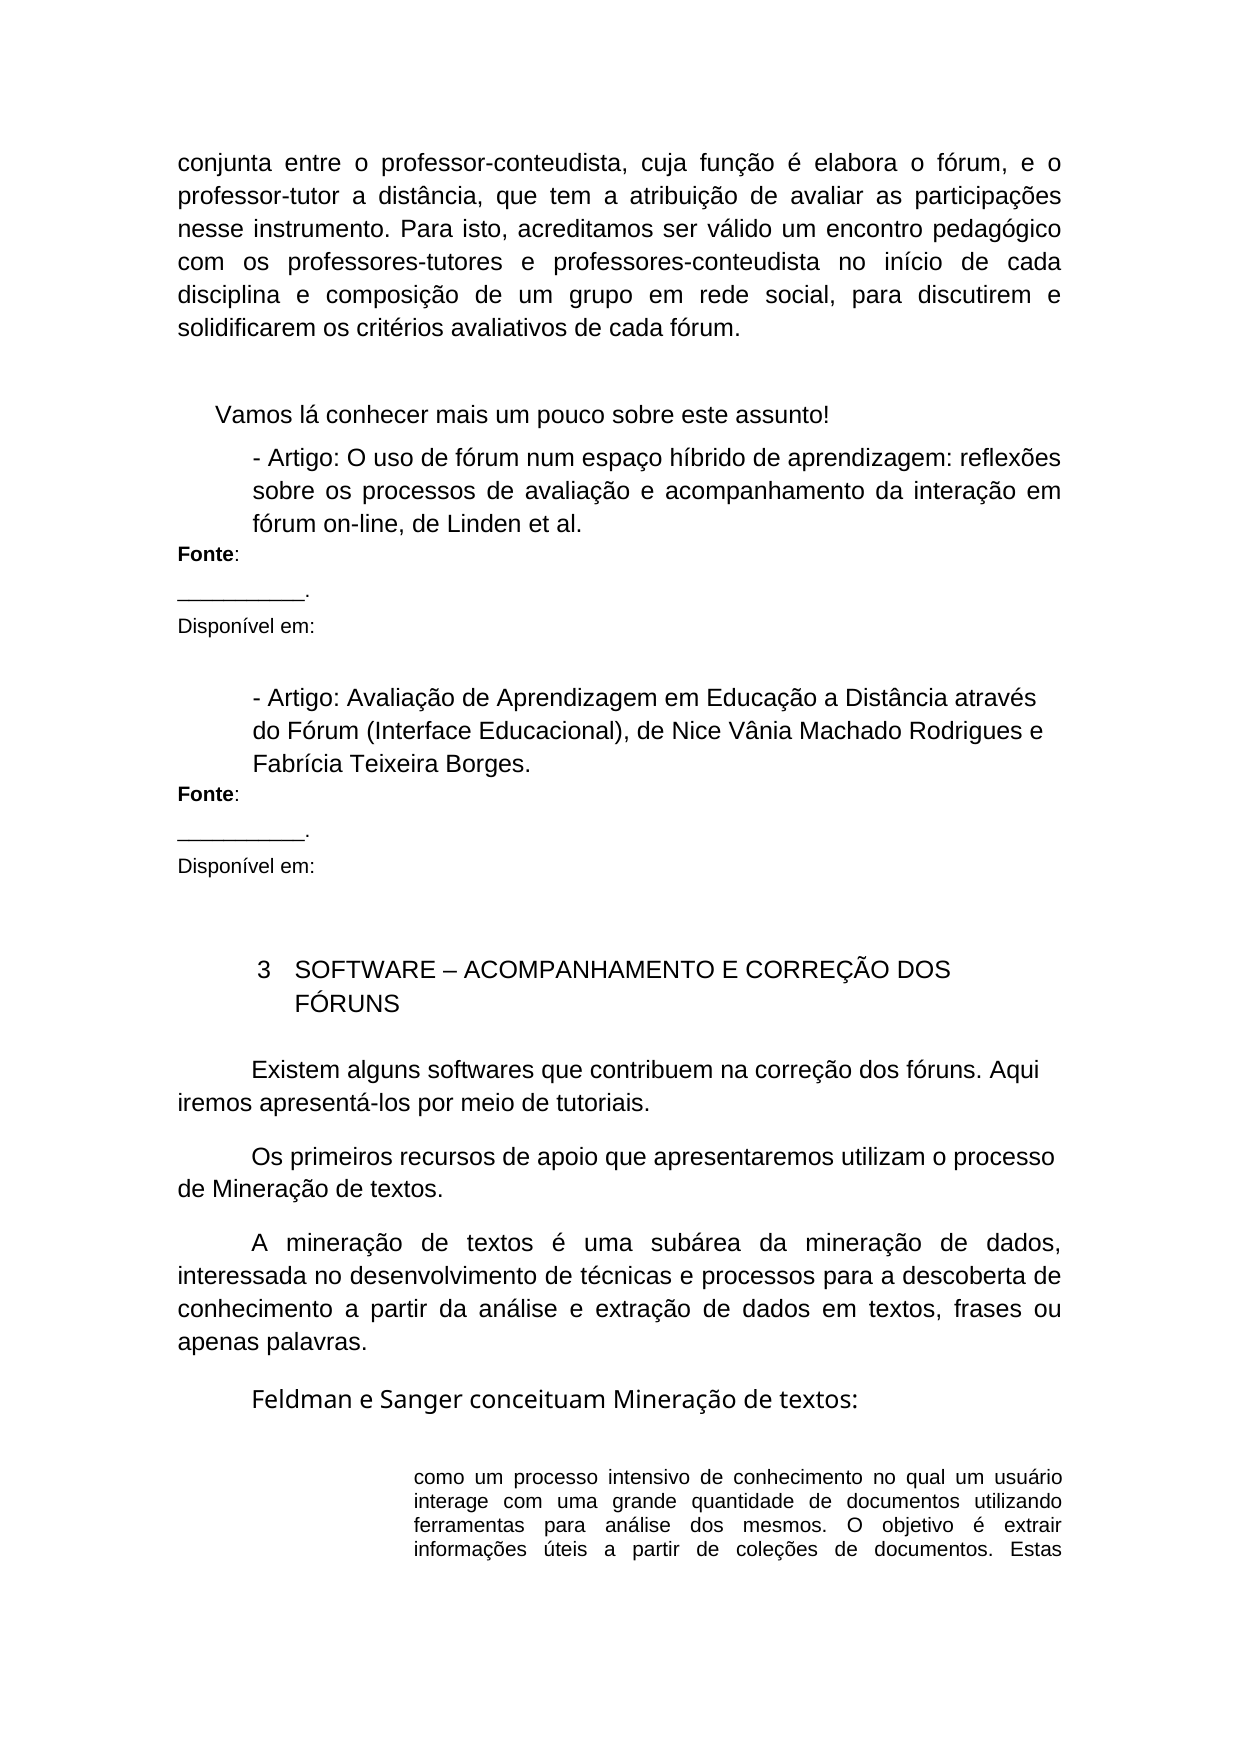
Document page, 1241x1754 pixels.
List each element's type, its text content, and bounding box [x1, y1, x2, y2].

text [177, 148, 1063, 341]
list SOFTWARE – ACOMPANHAMENTO E CORREÇÃO DOS FÓRUNS [257, 956, 1063, 1017]
list A mineração de textos é uma subárea da mineração de dados, interessada no desenvolvimento de técnicas e processos para a descoberta de conhecimento a partir da análise e extração de dados em textos, frases ou apenas palavras. [177, 1228, 1063, 1356]
text ___________. [177, 578, 1063, 602]
list Feldman e Sanger conceituam Mineração de textos: [177, 1381, 1063, 1415]
list Vamos lá conhecer mais um pouco sobre este assunto! [177, 399, 1063, 428]
text Fonte: [177, 782, 1063, 806]
list Existem alguns softwares que contribuem na correção dos fóruns. Aqui iremos apresentá-los por meio de tutoriais. [177, 1054, 1063, 1116]
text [413, 1465, 1063, 1561]
text Disponível em: [177, 853, 1063, 877]
list Os primeiros recursos de apoio que apresentaremos utilizam o processo de Mineração de textos. [177, 1141, 1063, 1203]
text ___________. [177, 818, 1063, 842]
text Fonte: [177, 542, 1063, 566]
list - Artigo: O uso de fórum num espaço híbrido de aprendizagem: reflexões sobre os processos de avaliação e acompanhamento da interação em fórum on-line, de Linden et al. [252, 443, 1063, 537]
text Disponível em: [177, 614, 1063, 638]
list - Artigo: Avaliação de Aprendizagem em Educação a Distância através do Fórum (Interface Educacional), de Nice Vânia Machado Rodrigues e Fabrícia Teixeira Borges. [252, 683, 1063, 777]
